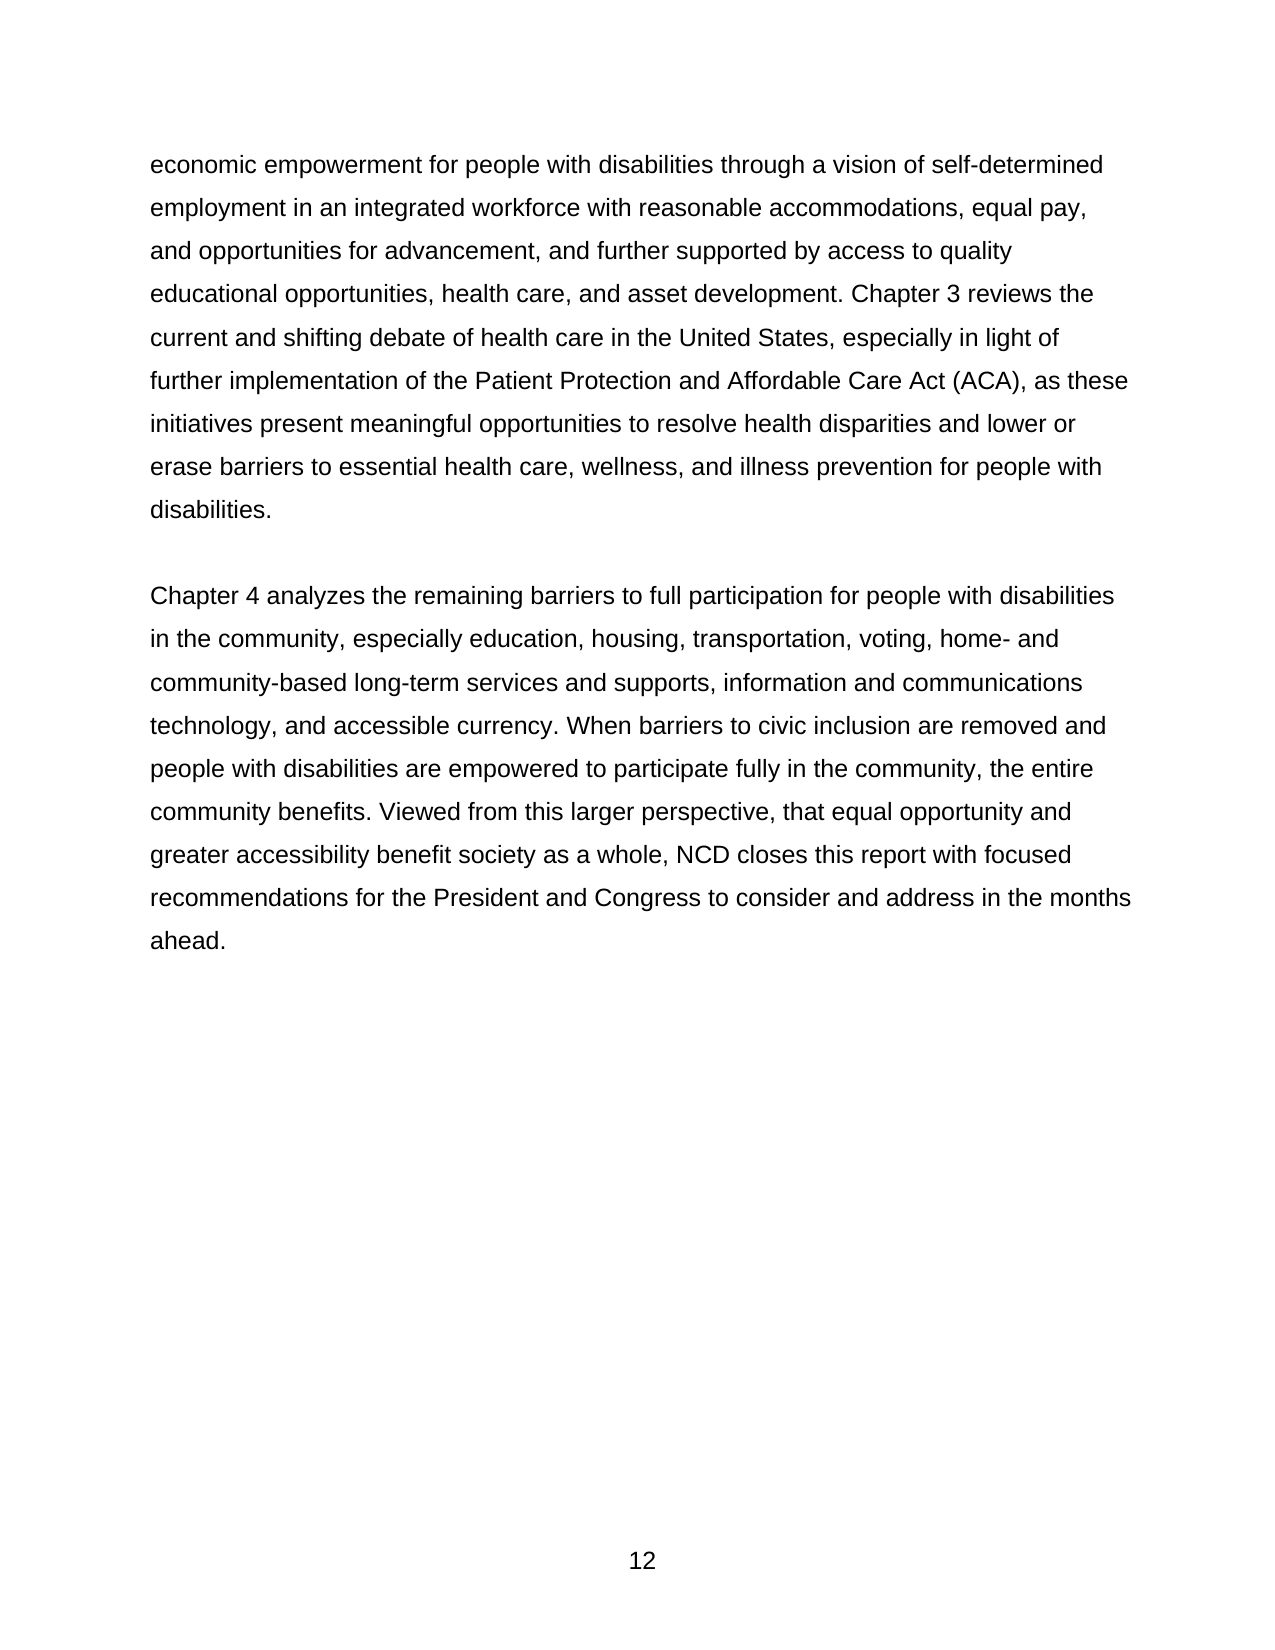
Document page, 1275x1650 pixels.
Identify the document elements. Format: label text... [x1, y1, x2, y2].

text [150, 150, 1134, 524]
text Chapter 4 analyzes the remaining barriers to full participation for people with disabilities in the community, especially education, housing, transportation, voting, home- and community-based long-term services and supports, information and communications technology, and accessible currency. When barriers to civic inclusion are removed and people with disabilities are empowered to participate fully in the community, the entire community benefits. Viewed from this larger perspective, that equal opportunity and greater accessibility benefit society as a whole, NCD closes this report with focused recommendations for the President and Congress to consider and address in the months ahead. [150, 581, 1134, 955]
